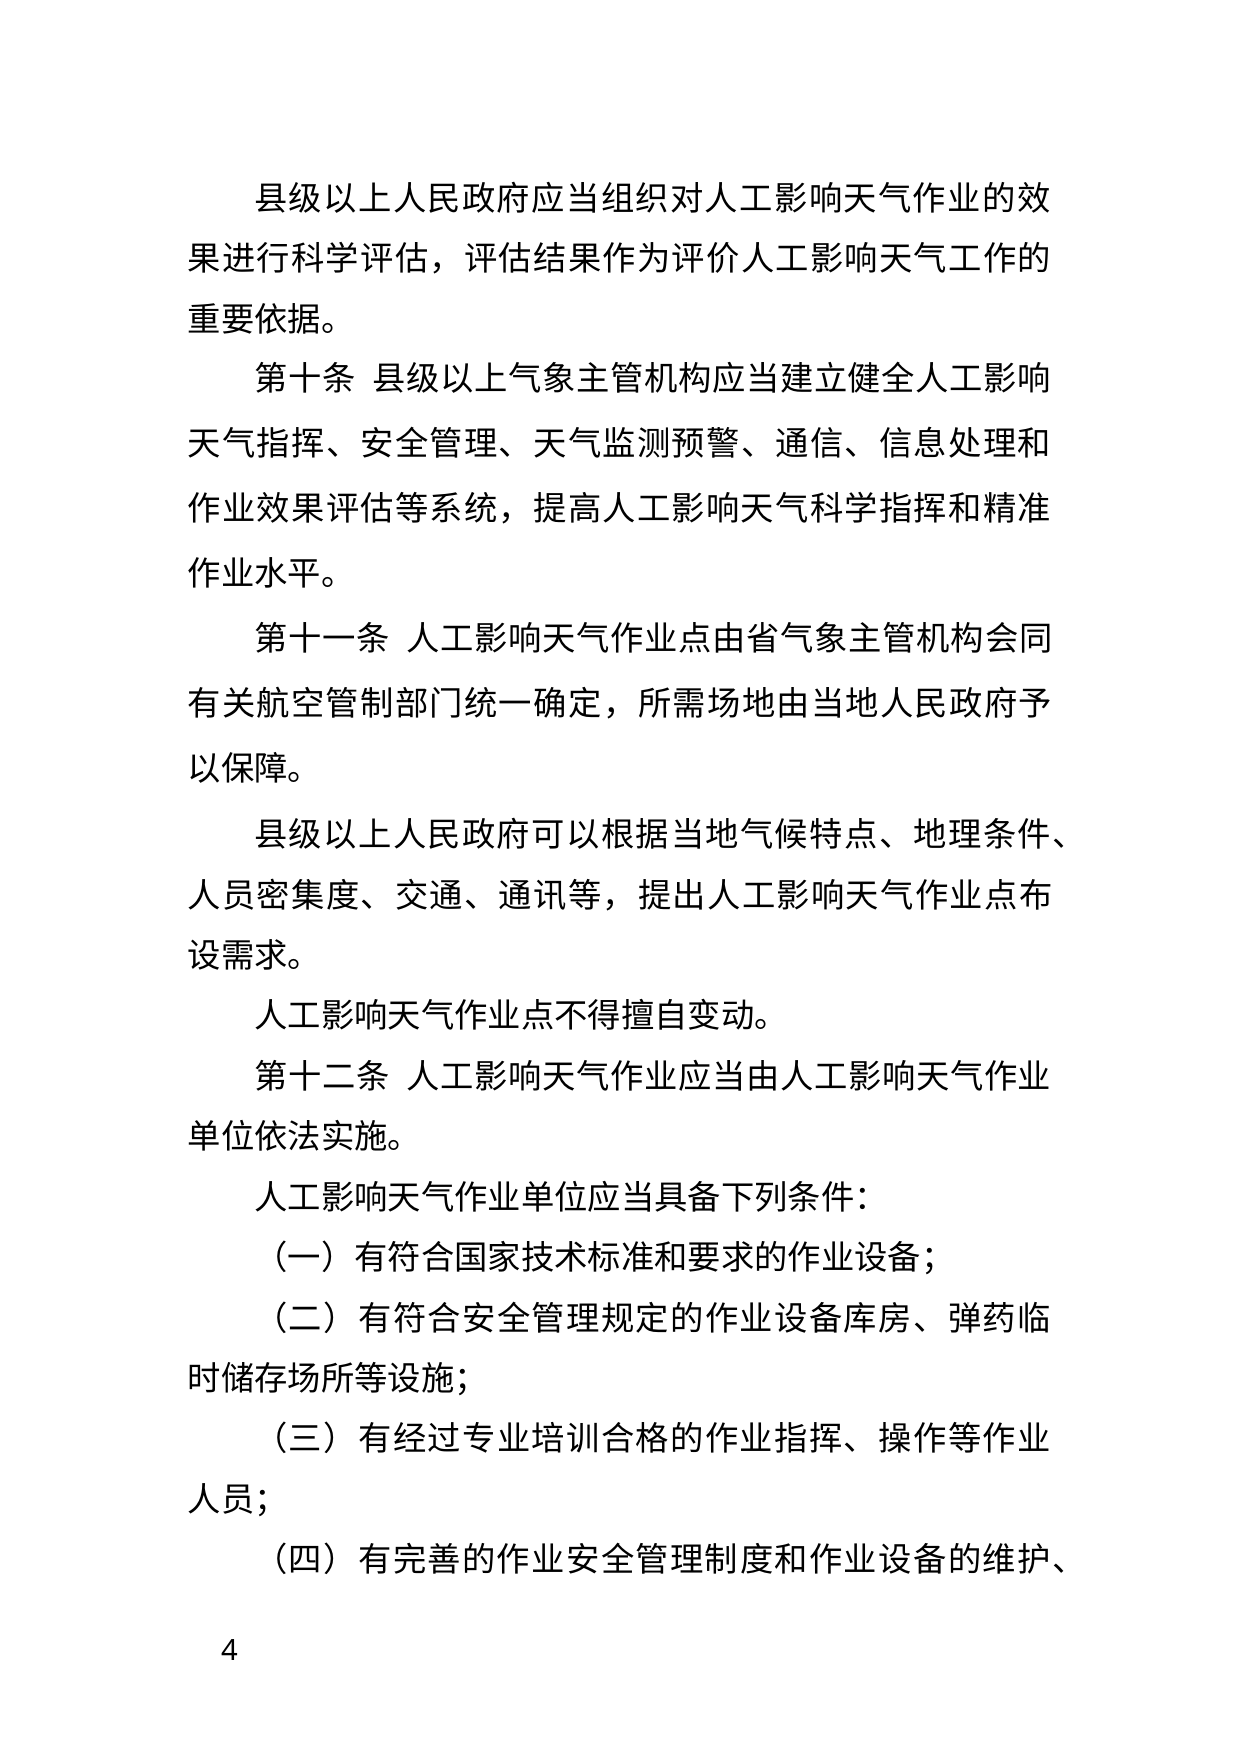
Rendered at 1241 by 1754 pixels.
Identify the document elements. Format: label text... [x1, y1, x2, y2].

text （一）有符合国家技术标准和要求的作业设备； [187, 1221, 1053, 1282]
text （二）有符合安全管理规定的作业设备库房、弹药临时储存场所等设施； [187, 1282, 1053, 1402]
text （三）有经过专业培训合格的作业指挥、操作等作业人员； [187, 1402, 1053, 1523]
text 第十一条 人工影响天气作业点由省气象主管机构会同有关航空管制部门统一确定，所需场地由当地人民政府予以保障。 [187, 603, 1053, 798]
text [187, 1523, 1053, 1584]
text 人工影响天气作业点不得擅自变动。 [187, 979, 1053, 1040]
text 人工影响天气作业单位应当具备下列条件： [187, 1161, 1053, 1221]
text 县级以上人民政府可以根据当地气候特点、地理条件、人员密集度、交通、通讯等，提出人工影响天气作业点布设需求。 [187, 798, 1053, 979]
text 县级以上人民政府应当组织对人工影响天气作业的效果进行科学评估，评估结果作为评价人工影响天气工作的重要依据。 [187, 162, 1053, 343]
text 第十二条 人工影响天气作业应当由人工影响天气作业单位依法实施。 [187, 1040, 1053, 1161]
text 第十条 县级以上气象主管机构应当建立健全人工影响天气指挥、安全管理、天气监测预警、通信、信息处理和作业效果评估等系统，提高人工影响天气科学指挥和精准作业水平。 [187, 343, 1053, 603]
